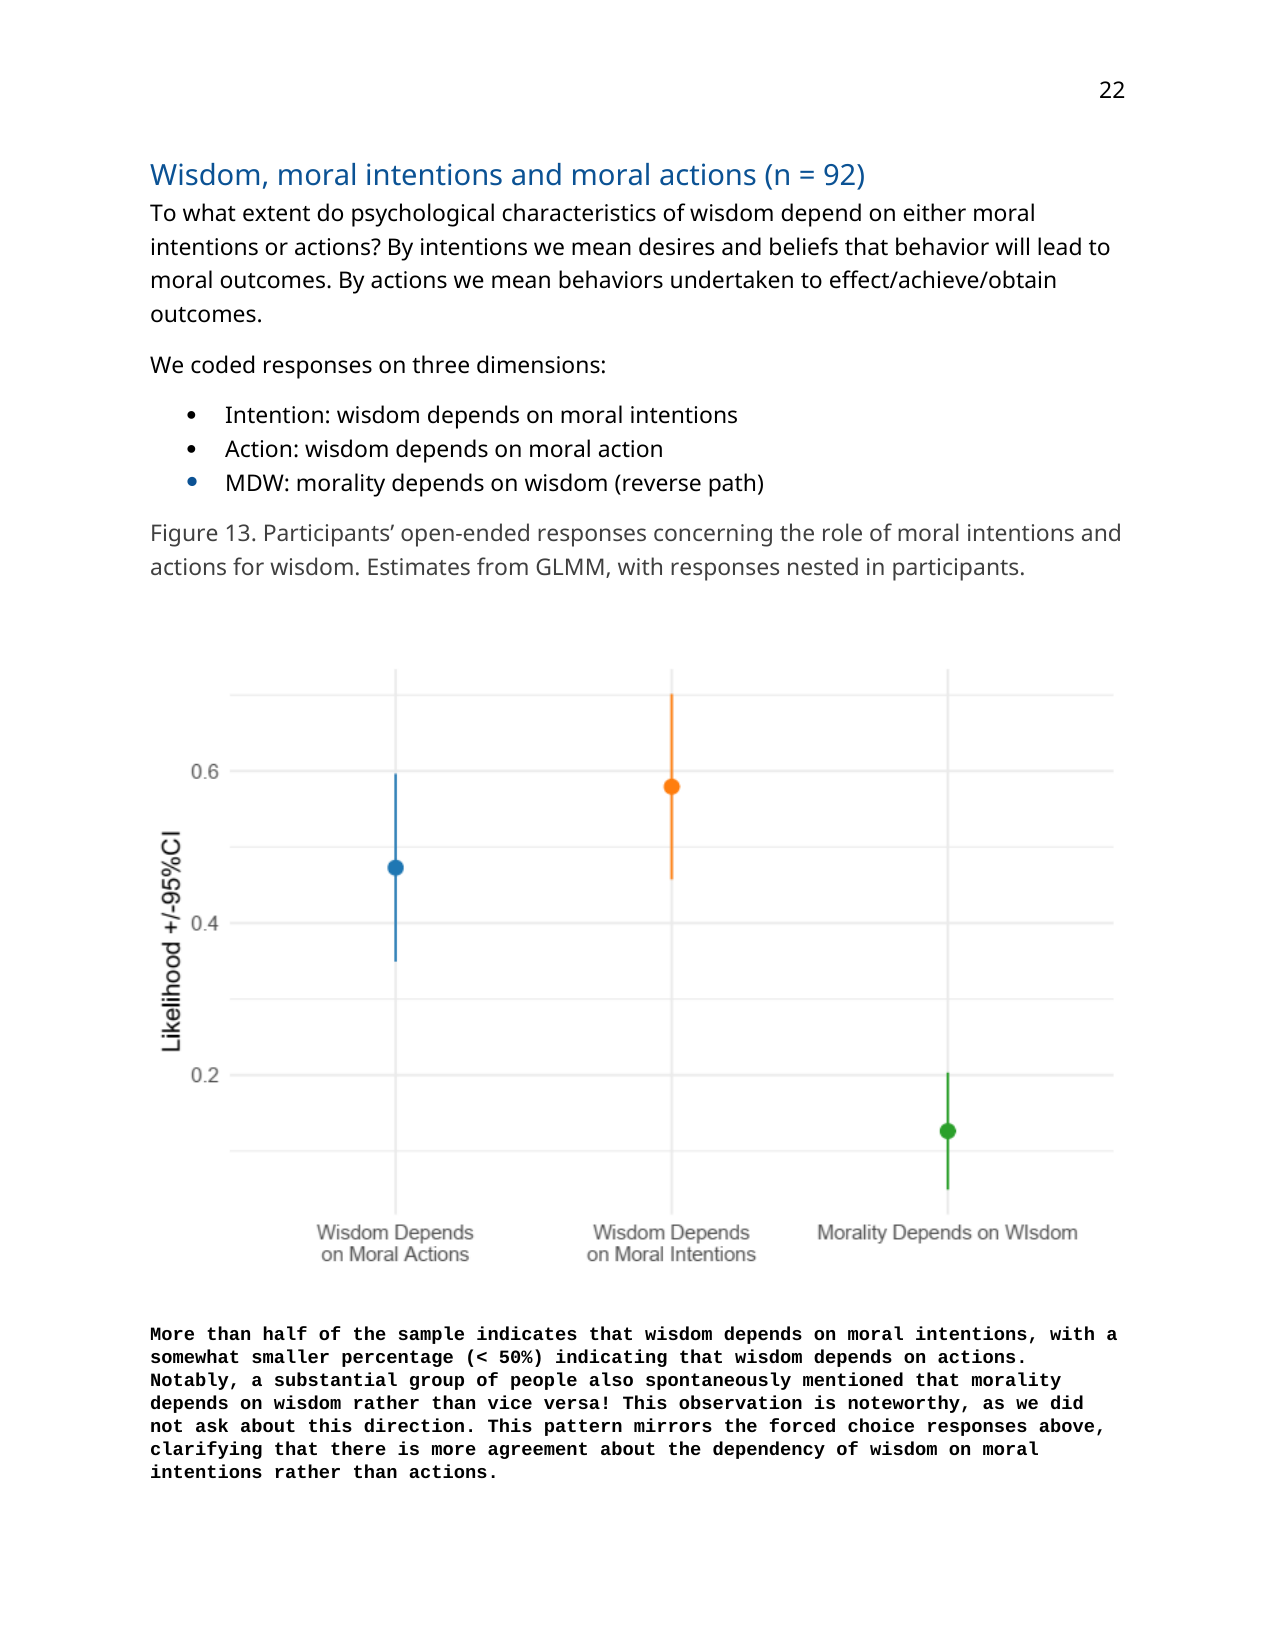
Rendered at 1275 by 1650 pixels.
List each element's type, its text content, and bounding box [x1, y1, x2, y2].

list MDW: morality depends on wisdom (reverse path) [187, 467, 1125, 498]
text To what extent do psychological characteristics of wisdom depend on either moral intentions or actions? By intentions we mean desires and beliefs that behavior will lead to moral outcomes. By actions we mean behaviors undertaken to effect/achieve/obtain outcomes. [150, 197, 1125, 329]
picture [150, 657, 1125, 1306]
text More than half of the sample indicates that wisdom depends on moral intentions, with a somewhat smaller percentage (< 50%) indicating that wisdom depends on actions. Notably, a substantial group of people also spontaneously mentioned that morality depends on wisdom rather than vice versa! This observation is noteworthy, as we did not ask about this direction. This pattern mirrors the forced choice responses above, clarifying that there is more agreement about the dependency of wisdom on moral intentions rather than actions. [150, 1325, 1125, 1484]
list Action: wisdom depends on moral action [187, 433, 1125, 464]
list Intention: wisdom depends on moral intentions [187, 399, 1125, 430]
text We coded responses on three dimensions: [150, 349, 1125, 380]
text Figure 13. Participants’ open-ended responses concerning the role of moral intentions and actions for wisdom. Estimates from GLMM, with responses nested in participants. [150, 517, 1125, 582]
subtitle Wisdom, moral intentions and moral actions (n = 92) [150, 154, 1125, 194]
